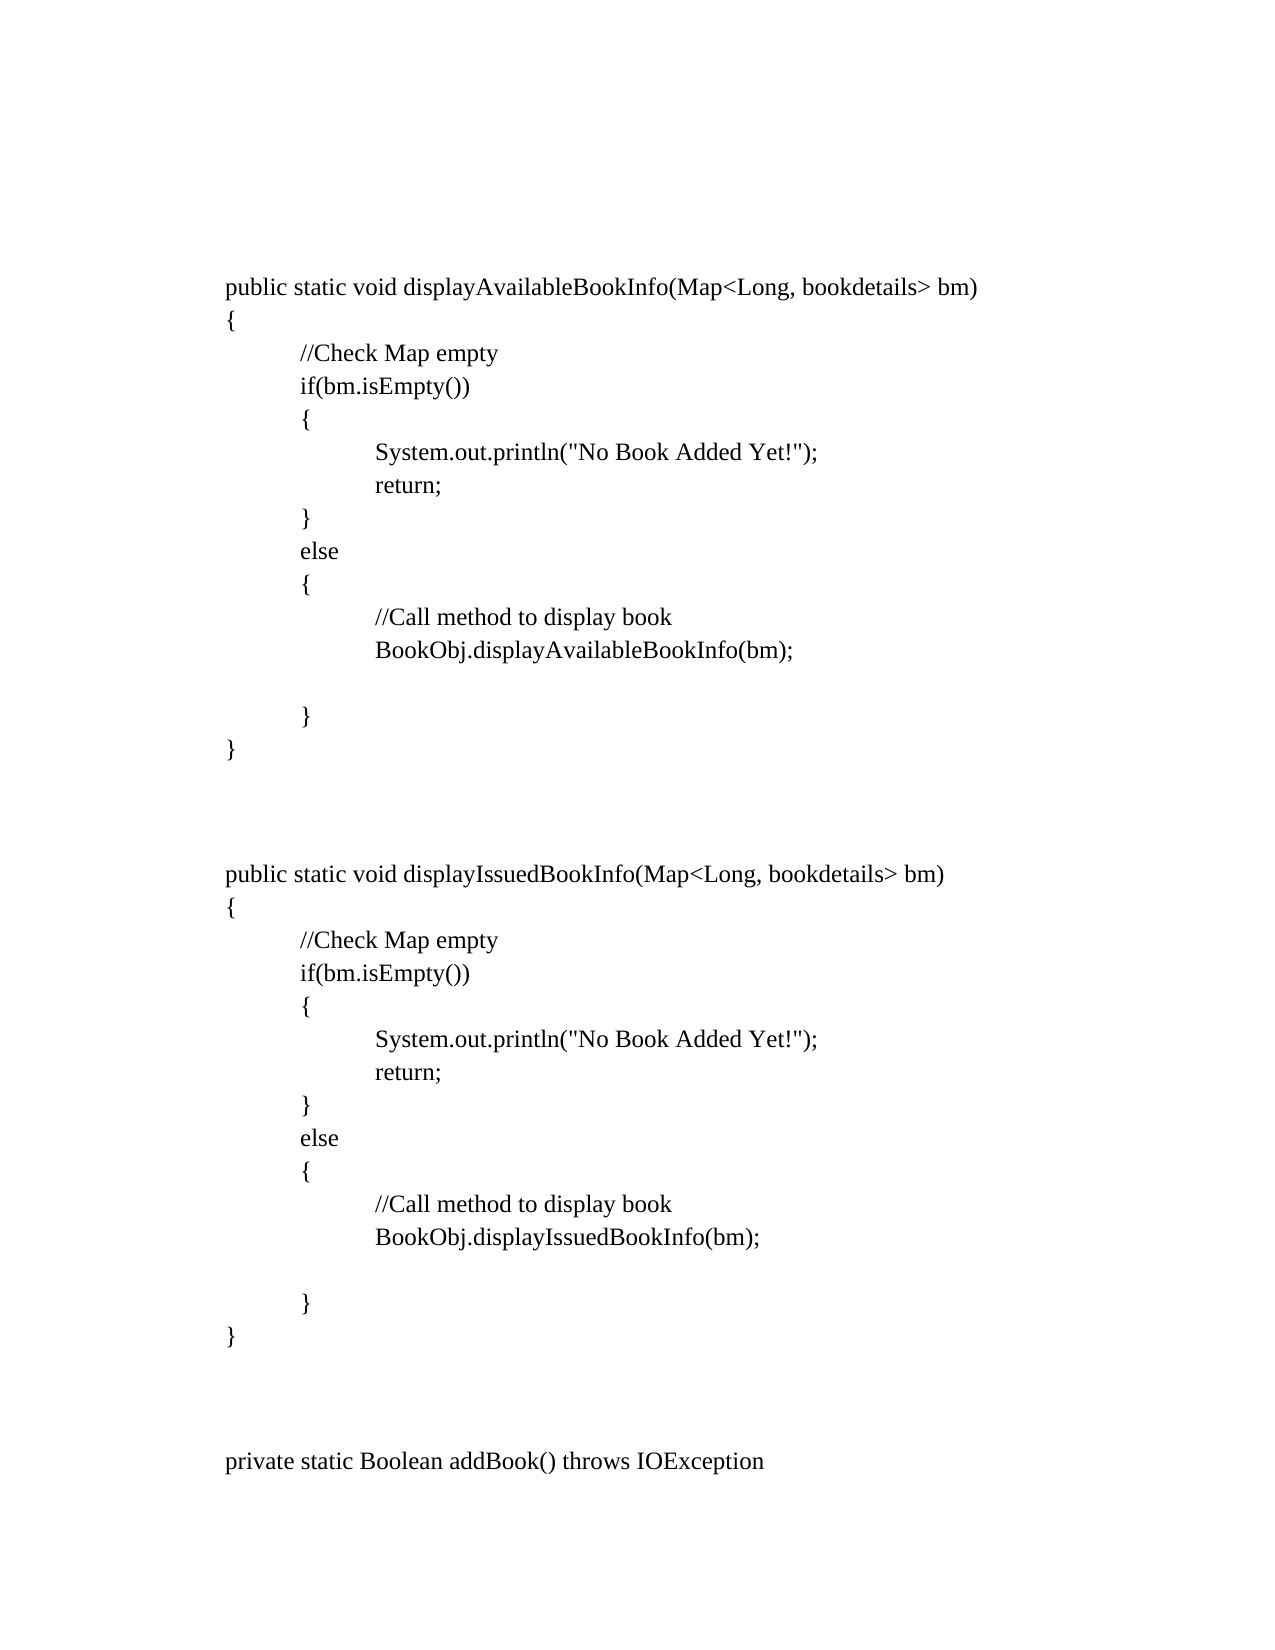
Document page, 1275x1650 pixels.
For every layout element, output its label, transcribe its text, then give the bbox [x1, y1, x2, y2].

text if(bm.isEmpty()) [150, 958, 1125, 987]
text else [150, 536, 1125, 564]
text //Call method to display book [150, 1189, 1125, 1218]
text } [150, 1321, 1125, 1350]
text private static Boolean addBook() throws IOException [150, 1446, 1125, 1475]
text } [150, 503, 1125, 532]
text return; [150, 1057, 1125, 1086]
text System.out.println("No Book Added Yet!"); [150, 1024, 1125, 1053]
text return; [150, 470, 1125, 498]
text //Check Map empty [150, 338, 1125, 366]
text } [150, 701, 1125, 730]
text public static void displayAvailableBookInfo(Map<Long, bookdetails> bm) [150, 272, 1125, 300]
text { [150, 1156, 1125, 1185]
text } [150, 1090, 1125, 1119]
text { [150, 991, 1125, 1020]
text { [150, 404, 1125, 432]
text { [150, 892, 1125, 921]
text BookObj.displayAvailableBookInfo(bm); [150, 635, 1125, 664]
text System.out.println("No Book Added Yet!"); [150, 437, 1125, 466]
text //Call method to display book [150, 602, 1125, 631]
text } [150, 734, 1125, 763]
text public static void displayIssuedBookInfo(Map<Long, bookdetails> bm) [150, 859, 1125, 888]
text { [150, 305, 1125, 333]
text { [150, 569, 1125, 598]
text //Check Map empty [150, 925, 1125, 954]
text if(bm.isEmpty()) [150, 371, 1125, 399]
text } [150, 1288, 1125, 1317]
text BookObj.displayIssuedBookInfo(bm); [150, 1222, 1125, 1251]
text else [150, 1123, 1125, 1152]
